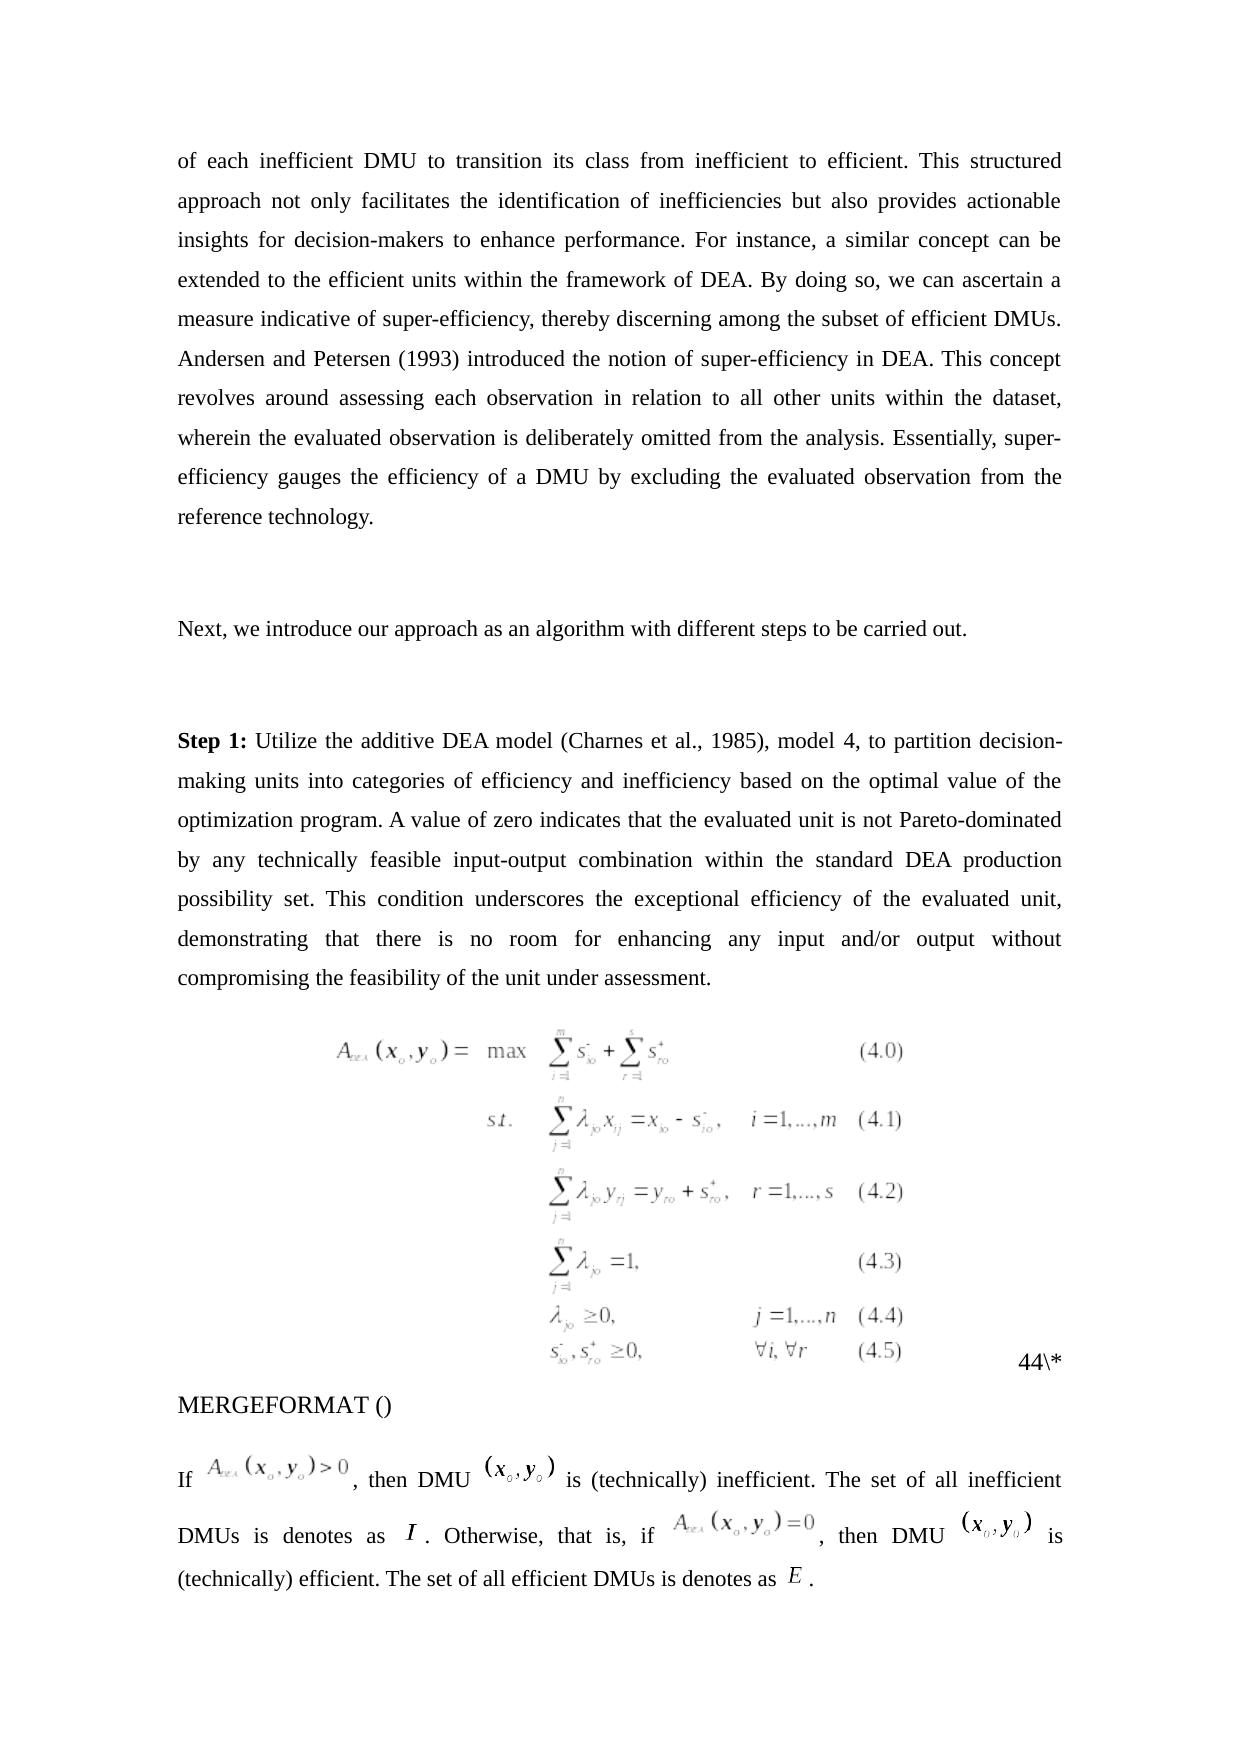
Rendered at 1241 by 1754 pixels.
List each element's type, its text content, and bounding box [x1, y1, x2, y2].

text Next, we introduce our approach as an algorithm with different steps to be carried out. [177, 615, 1063, 642]
text If , then DMU is (technically) inefficient. The set of all inefficient DMUs is denotes as . Otherwise, that is, if , then DMU is (technically) efficient. The set of all efficient DMUs is denotes as . [177, 1450, 1063, 1591]
text Step 1: Utilize the additive DEA model (Charnes et al., 1985), model , to partition decision-making units into categories of efficiency and inefficiency based on the optimal value of the optimization program. A value of zero indicates that the evaluated unit is not Pareto-dominated by any technically feasible input-output combination within the standard DEA production possibility set. This condition underscores the exceptional efficiency of the evaluated unit, demonstrating that there is no room for enhancing any input and/or output without compromising the feasibility of the unit under assessment. [177, 727, 1063, 991]
